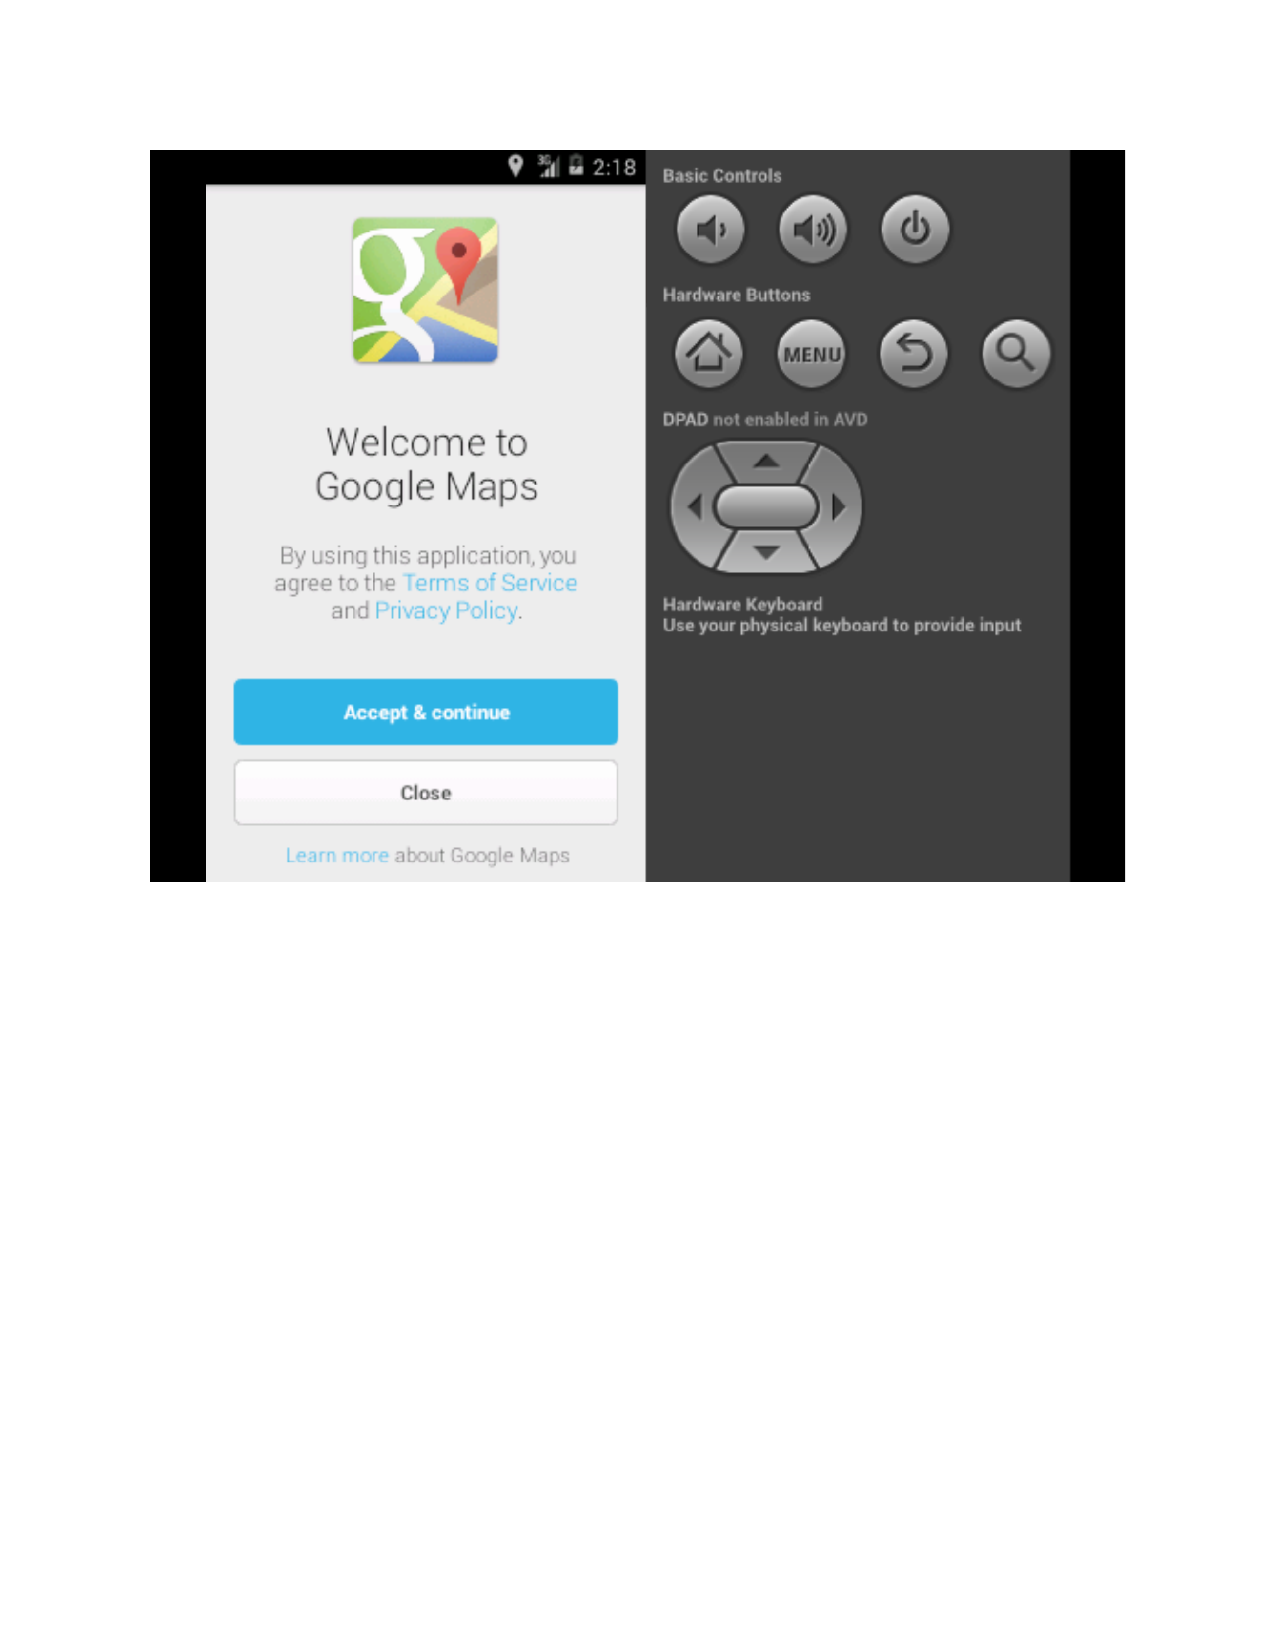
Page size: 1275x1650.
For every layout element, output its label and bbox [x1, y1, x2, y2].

picture [150, 150, 1125, 882]
